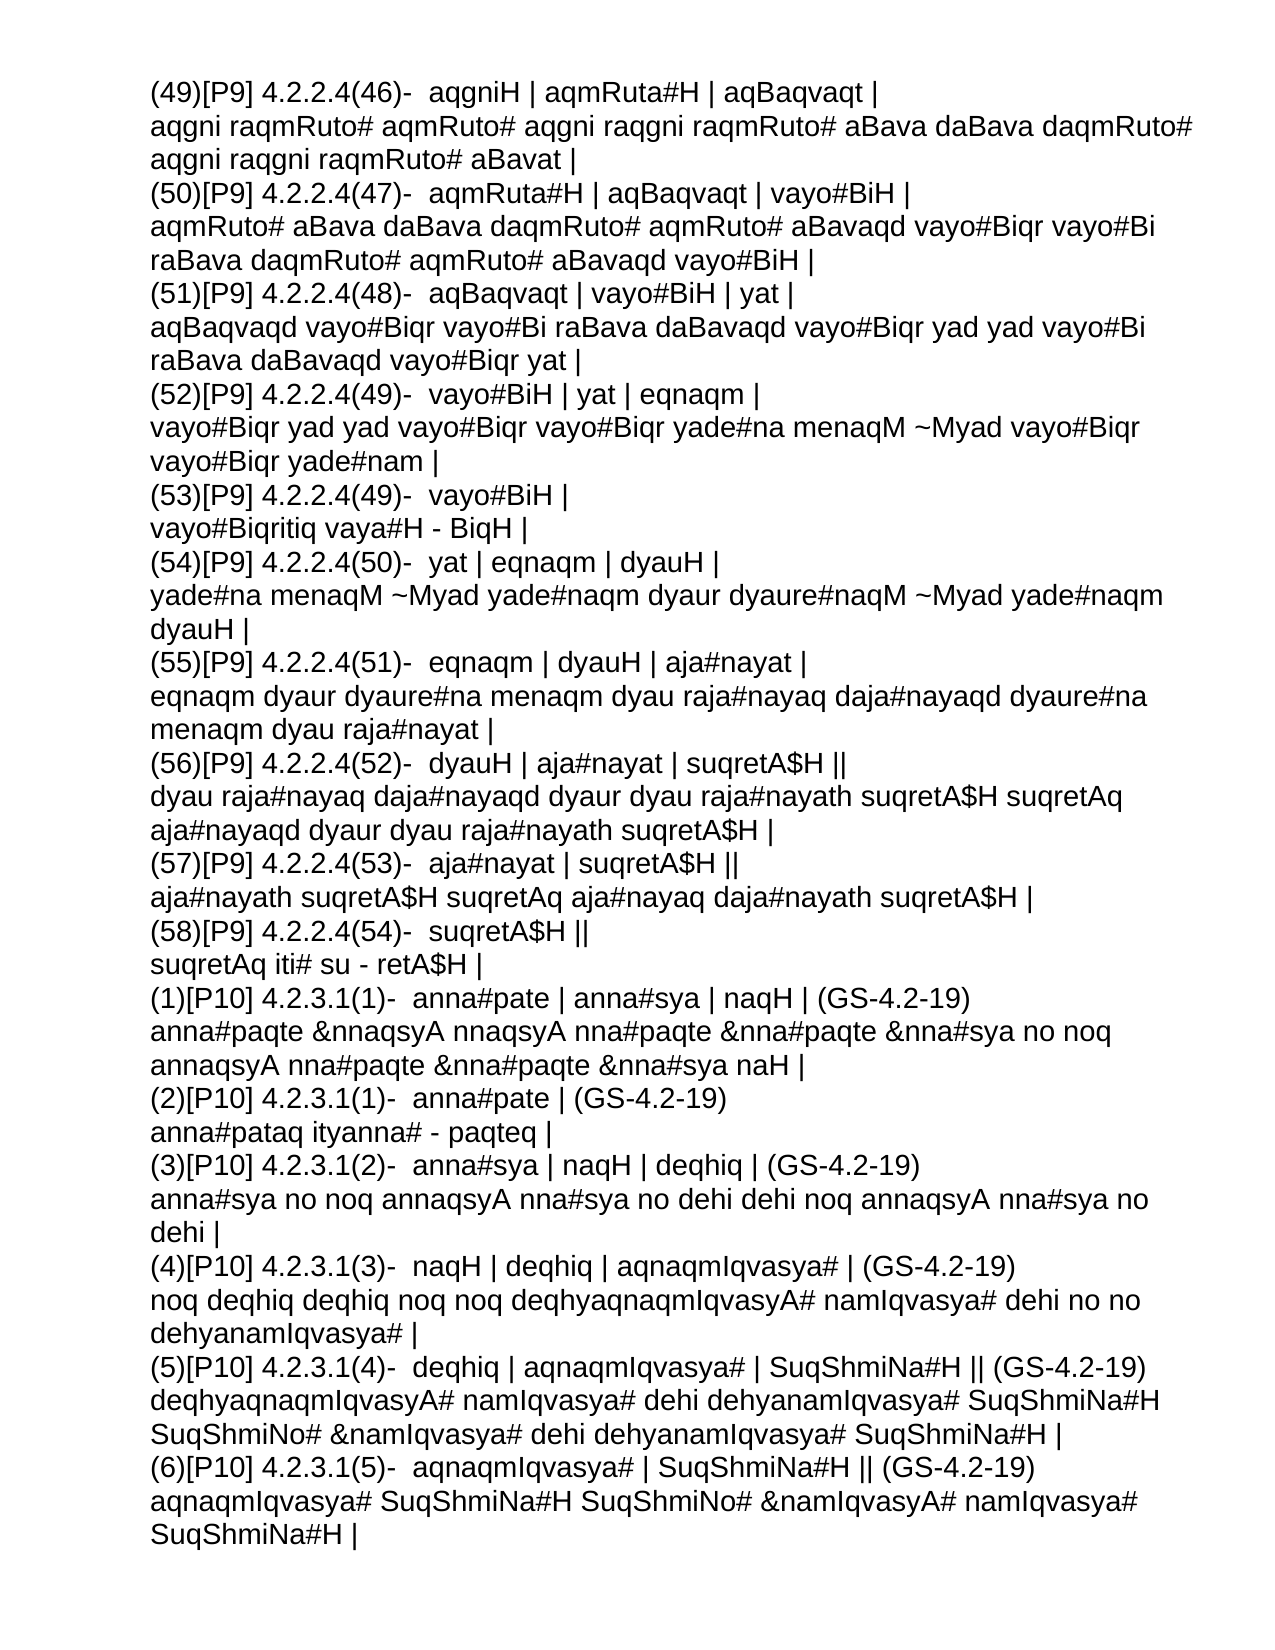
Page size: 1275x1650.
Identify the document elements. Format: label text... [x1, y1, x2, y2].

text (58)[P9] 4.2.2.4(54)- suqretA$H || [150, 913, 1200, 947]
text (51)[P9] 4.2.2.4(48)- aqBaqvaqt | vayo#BiH | yat | [150, 276, 1200, 310]
text noq deqhiq deqhiq noq noq deqhyaqnaqmIqvasyA# namIqvasya# dehi no no dehyanamIqvasya# | [150, 1282, 1200, 1349]
text anna#sya no noq annaqsyA nna#sya no dehi dehi noq annaqsyA nna#sya no dehi | [150, 1182, 1200, 1249]
text (53)[P9] 4.2.2.4(49)- vayo#BiH | [150, 477, 1200, 511]
text aqmRuto# aBava daBava daqmRuto# aqmRuto# aBavaqd vayo#Biqr vayo#Bi raBava daqmRuto# aqmRuto# aBavaqd vayo#BiH | [150, 209, 1200, 276]
text (52)[P9] 4.2.2.4(49)- vayo#BiH | yat | eqnaqm | [150, 377, 1200, 410]
text aqBaqvaqd vayo#Biqr vayo#Bi raBava daBavaqd vayo#Biqr yad yad vayo#Bi raBava daBavaqd vayo#Biqr yat | [150, 310, 1200, 377]
text yade#na menaqM ~Myad yade#naqm dyaur dyaure#naqM ~Myad yade#naqm dyauH | [150, 578, 1200, 645]
text aqnaqmIqvasya# SuqShmiNa#H SuqShmiNo# &namIqvasyA# namIqvasya# SuqShmiNa#H | [150, 1484, 1200, 1551]
text dyau raja#nayaq daja#nayaqd dyaur dyau raja#nayath suqretA$H suqretAq aja#nayaqd dyaur dyau raja#nayath suqretA$H | [150, 779, 1200, 846]
text suqretAq iti# su - retA$H | [150, 947, 1200, 981]
text anna#pataq ityanna# - paqteq | [150, 1115, 1200, 1148]
text (5)[P10] 4.2.3.1(4)- deqhiq | aqnaqmIqvasya# | SuqShmiNa#H || (GS-4.2-19) [150, 1349, 1200, 1383]
text aqgni raqmRuto# aqmRuto# aqgni raqgni raqmRuto# aBava daBava daqmRuto# aqgni raqgni raqmRuto# aBavat | [150, 108, 1200, 176]
text (1)[P10] 4.2.3.1(1)- anna#pate | anna#sya | naqH | (GS-4.2-19) [150, 981, 1200, 1014]
text (2)[P10] 4.2.3.1(1)- anna#pate | (GS-4.2-19) [150, 1081, 1200, 1115]
text (54)[P9] 4.2.2.4(50)- yat | eqnaqm | dyauH | [150, 544, 1200, 578]
text (57)[P9] 4.2.2.4(53)- aja#nayat | suqretA$H || [150, 846, 1200, 880]
text vayo#Biqr yad yad vayo#Biqr vayo#Biqr yade#na menaqM ~Myad vayo#Biqr vayo#Biqr yade#nam | [150, 410, 1200, 477]
text (6)[P10] 4.2.3.1(5)- aqnaqmIqvasya# | SuqShmiNa#H || (GS-4.2-19) [150, 1450, 1200, 1484]
text eqnaqm dyaur dyaure#na menaqm dyau raja#nayaq daja#nayaqd dyaure#na menaqm dyau raja#nayat | [150, 679, 1200, 746]
text (56)[P9] 4.2.2.4(52)- dyauH | aja#nayat | suqretA$H || [150, 746, 1200, 779]
text (55)[P9] 4.2.2.4(51)- eqnaqm | dyauH | aja#nayat | [150, 645, 1200, 679]
text aja#nayath suqretA$H suqretAq aja#nayaq daja#nayath suqretA$H | [150, 880, 1200, 913]
text (3)[P10] 4.2.3.1(2)- anna#sya | naqH | deqhiq | (GS-4.2-19) [150, 1148, 1200, 1182]
text (49)[P9] 4.2.2.4(46)- aqgniH | aqmRuta#H | aqBaqvaqt | [150, 75, 1200, 108]
text vayo#Biqritiq vaya#H - BiqH | [150, 511, 1200, 544]
text (50)[P9] 4.2.2.4(47)- aqmRuta#H | aqBaqvaqt | vayo#BiH | [150, 176, 1200, 209]
text anna#paqte &nnaqsyA nnaqsyA nna#paqte &nna#paqte &nna#sya no noq annaqsyA nna#paqte &nna#paqte &nna#sya naH | [150, 1014, 1200, 1081]
text (4)[P10] 4.2.3.1(3)- naqH | deqhiq | aqnaqmIqvasya# | (GS-4.2-19) [150, 1249, 1200, 1282]
text deqhyaqnaqmIqvasyA# namIqvasya# dehi dehyanamIqvasya# SuqShmiNa#H SuqShmiNo# &namIqvasya# dehi dehyanamIqvasya# SuqShmiNa#H | [150, 1383, 1200, 1450]
